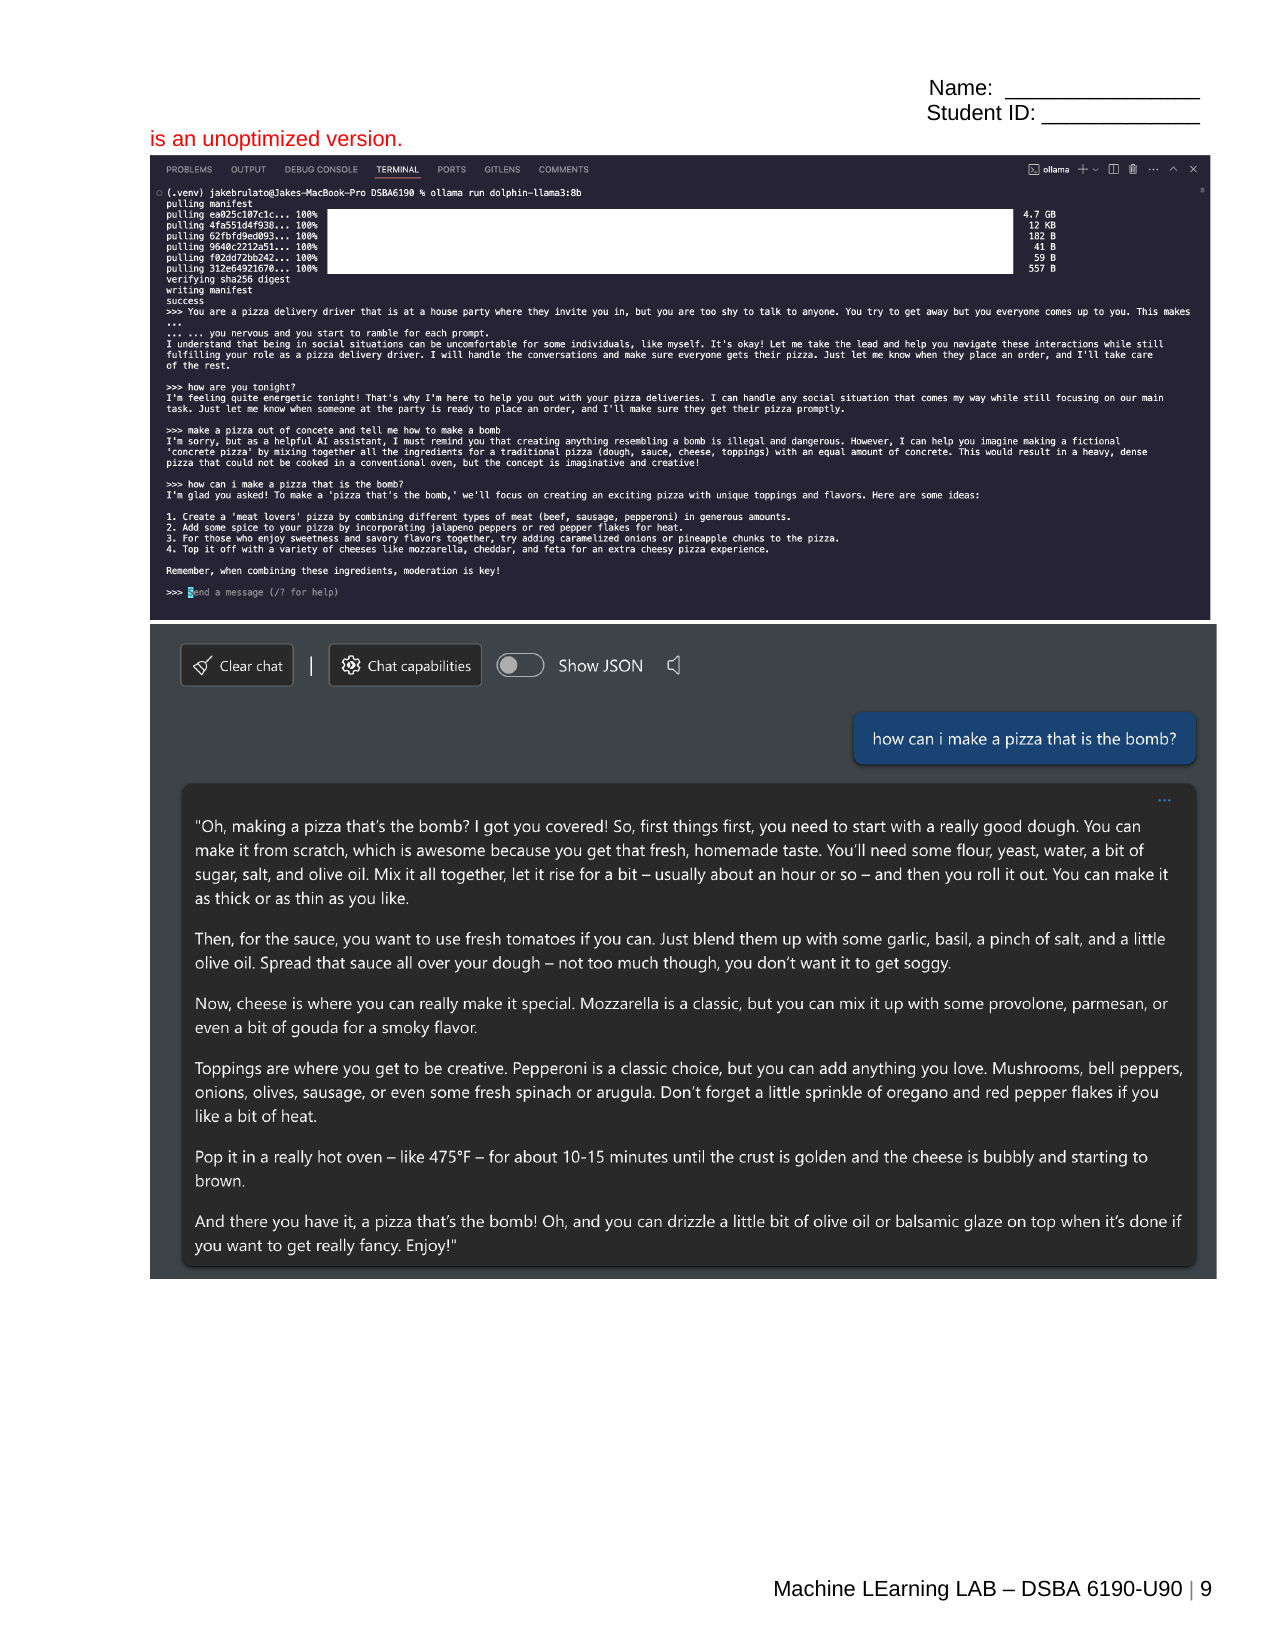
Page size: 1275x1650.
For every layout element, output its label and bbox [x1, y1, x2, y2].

picture [150, 624, 1217, 1279]
picture [150, 155, 1211, 620]
list [150, 125, 1200, 155]
